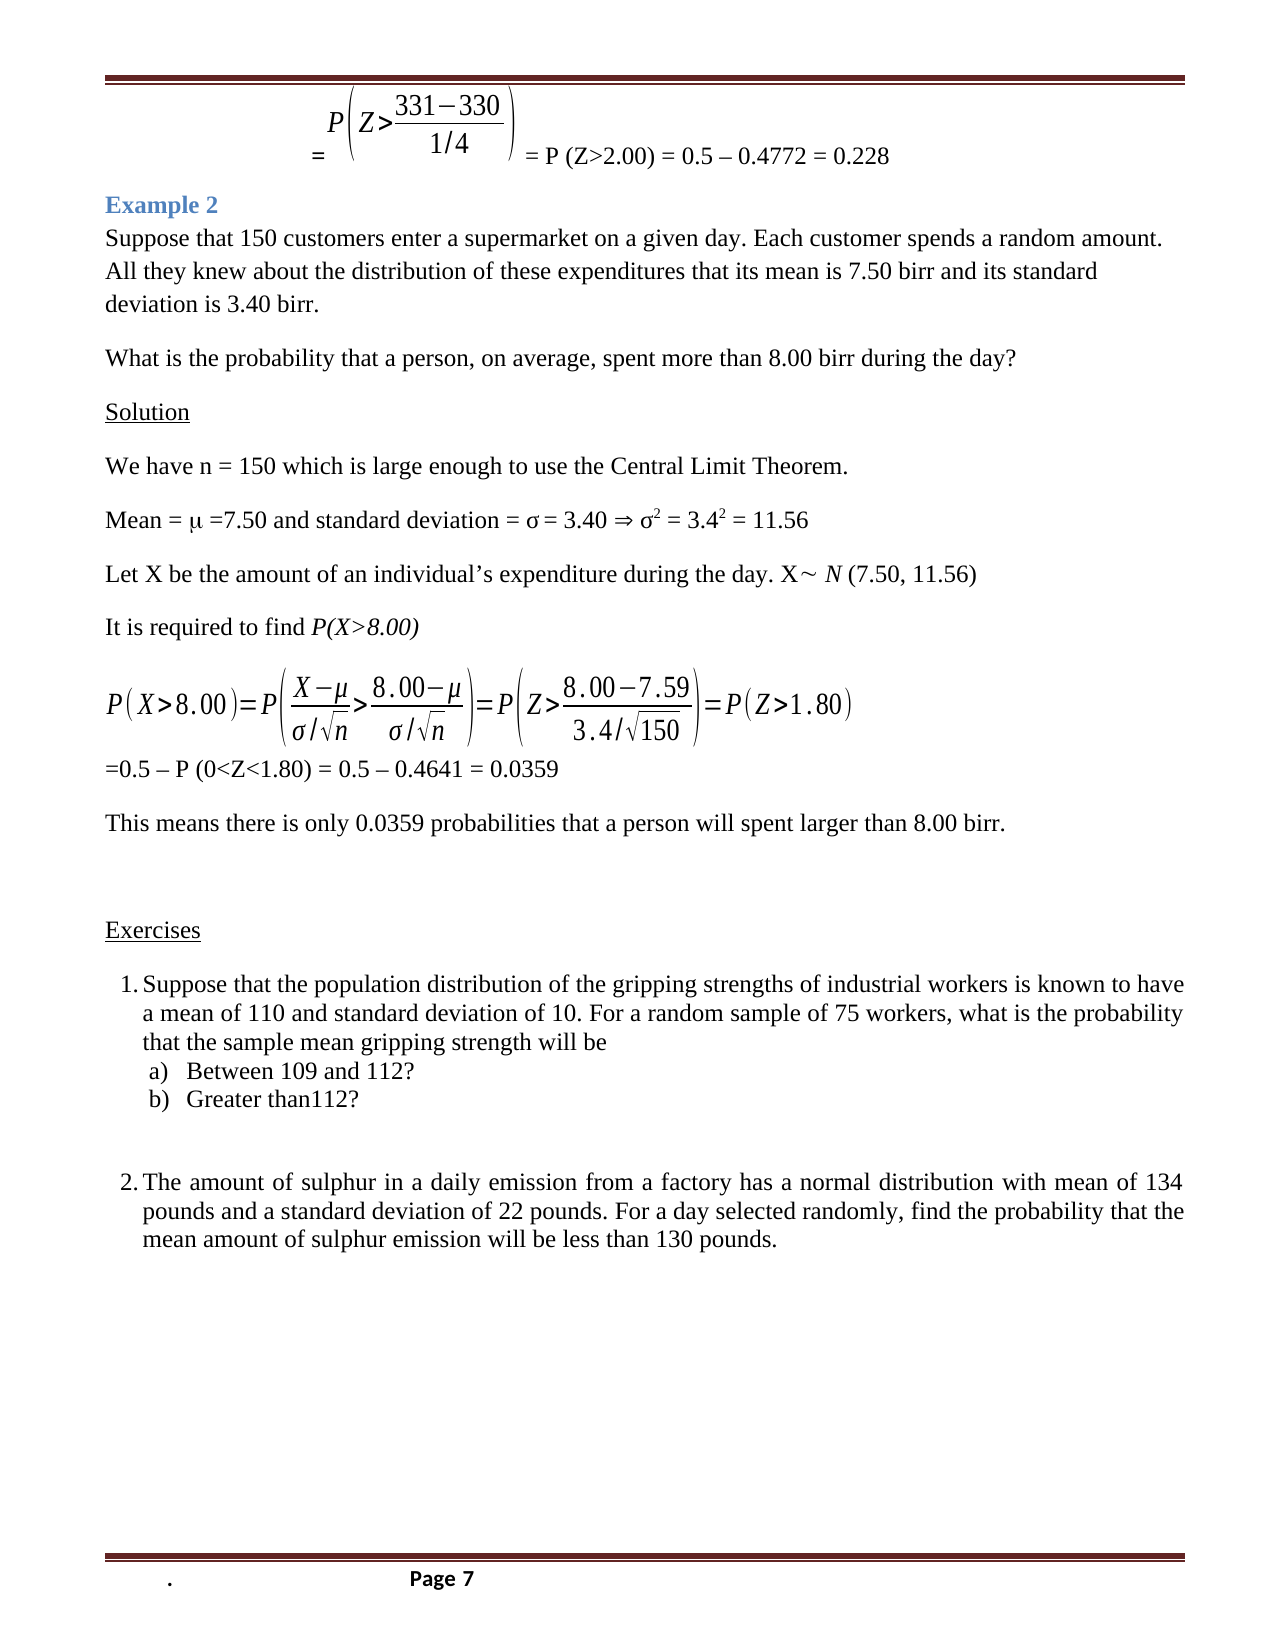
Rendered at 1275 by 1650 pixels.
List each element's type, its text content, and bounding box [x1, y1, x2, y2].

text =0.5 – P (0<Z<1.80) = 0.5 – 0.4641 = 0.0359 [105, 666, 1185, 783]
text What is the probability that a person, on average, spent more than 8.00 birr during the day? [105, 343, 1185, 372]
text Exercises [105, 916, 1185, 944]
list Greater than112? [149, 1084, 1185, 1113]
list Between 109 and 112? [149, 1056, 1185, 1084]
text Suppose that 150 customers enter a supermarket on a given day. Each customer spends a random amount. All they knew about the distribution of these expenditures that its mean is 7.50 birr and its standard deviation is 3.40 birr. [105, 223, 1185, 318]
list The amount of sulphur in a daily emission from a factory has a normal distribution with mean of 134 pounds and a standard deviation of 22 pounds. For a day selected randomly, find the probability that the mean amount of sulphur emission will be less than 130 pounds. [120, 1167, 1185, 1253]
text = = P (Z>2.00) = 0.5 – 0.4772 = 0.228 [164, 85, 1185, 169]
text This means there is only 0.0359 probabilities that a person will spent larger than 8.00 birr. [105, 808, 1185, 837]
text It is required to find P(X>8.00) [105, 612, 1185, 641]
text Let X be the amount of an individual’s expenditure during the day. X N (7.50, 11.56) [105, 559, 1185, 587]
text Mean = =7.50 and standard deviation = σ = 3.40 σ2 = 3.42 = 11.56 [105, 505, 1185, 533]
list Suppose that the population distribution of the gripping strengths of industrial workers is known to have a mean of 110 and standard deviation of 10. For a random sample of 75 workers, what is the probability that the sample mean gripping strength will be [120, 969, 1185, 1056]
text We have n = 150 which is large enough to use the Central Limit Theorem. [105, 451, 1185, 480]
subtitle Example 2 [105, 190, 1185, 219]
text Solution [105, 397, 1185, 426]
